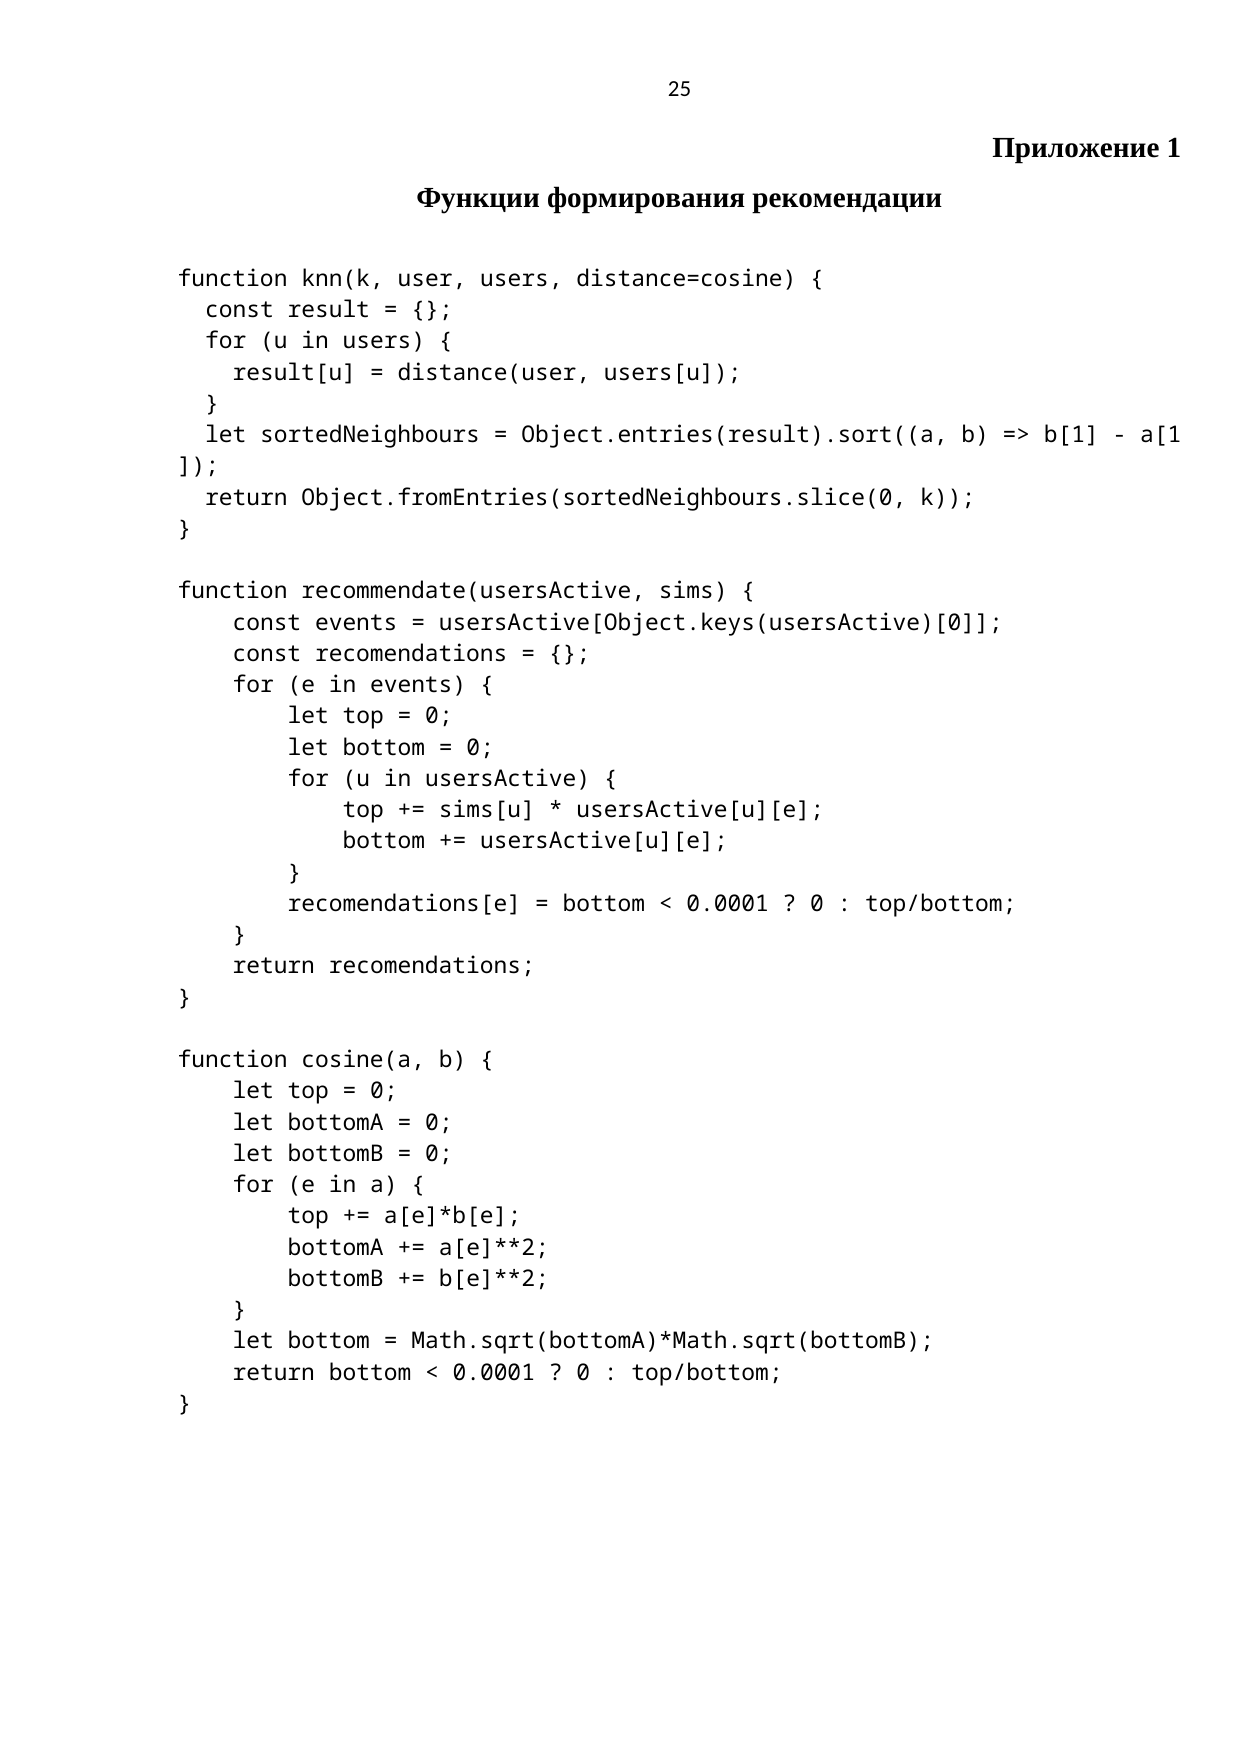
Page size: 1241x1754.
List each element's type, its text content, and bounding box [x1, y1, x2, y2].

text } [177, 918, 1181, 949]
text bottom += usersActive[u][e]; [177, 824, 1181, 856]
text function knn(k, user, users, distance=cosine) { [177, 262, 1181, 293]
text top += sims[u] * usersActive[u][e]; [177, 793, 1181, 824]
text bottomA += a[e]**2; [177, 1231, 1181, 1262]
text return bottom < 0.0001 ? 0 : top/bottom; [177, 1356, 1181, 1387]
text Приложение 1 [177, 130, 1181, 163]
text return Object.fromEntries(sortedNeighbours.slice(0, k)); [177, 481, 1181, 512]
text Функции формирования рекомендации [177, 180, 1181, 214]
text let bottom = Math.sqrt(bottomA)*Math.sqrt(bottomB); [177, 1324, 1181, 1356]
text } [177, 856, 1181, 887]
text const result = {}; [177, 293, 1181, 324]
text } [177, 387, 1181, 418]
text for (e in events) { [177, 668, 1181, 699]
text const events = usersActive[Object.keys(usersActive)[0]]; [177, 606, 1181, 637]
text } [177, 1293, 1181, 1324]
text } [177, 512, 1181, 543]
text for (u in usersActive) { [177, 762, 1181, 793]
text let bottom = 0; [177, 731, 1181, 762]
text for (u in users) { [177, 324, 1181, 356]
text } [177, 1387, 1181, 1418]
text } [177, 981, 1181, 1012]
text let top = 0; [177, 699, 1181, 731]
text let bottomB = 0; [177, 1137, 1181, 1168]
text let bottomA = 0; [177, 1106, 1181, 1137]
text result[u] = distance(user, users[u]); [177, 356, 1181, 387]
text recomendations[e] = bottom < 0.0001 ? 0 : top/bottom; [177, 887, 1181, 918]
text let sortedNeighbours = Object.entries(result).sort((a, b) => b[1] - a[1]); [177, 418, 1181, 481]
text function cosine(a, b) { [177, 1043, 1181, 1074]
text return recomendations; [177, 949, 1181, 981]
text function recommendate(usersActive, sims) { [177, 574, 1181, 606]
text let top = 0; [177, 1074, 1181, 1106]
text bottomB += b[e]**2; [177, 1262, 1181, 1293]
text top += a[e]*b[e]; [177, 1199, 1181, 1231]
text for (e in a) { [177, 1168, 1181, 1199]
text const recomendations = {}; [177, 637, 1181, 668]
